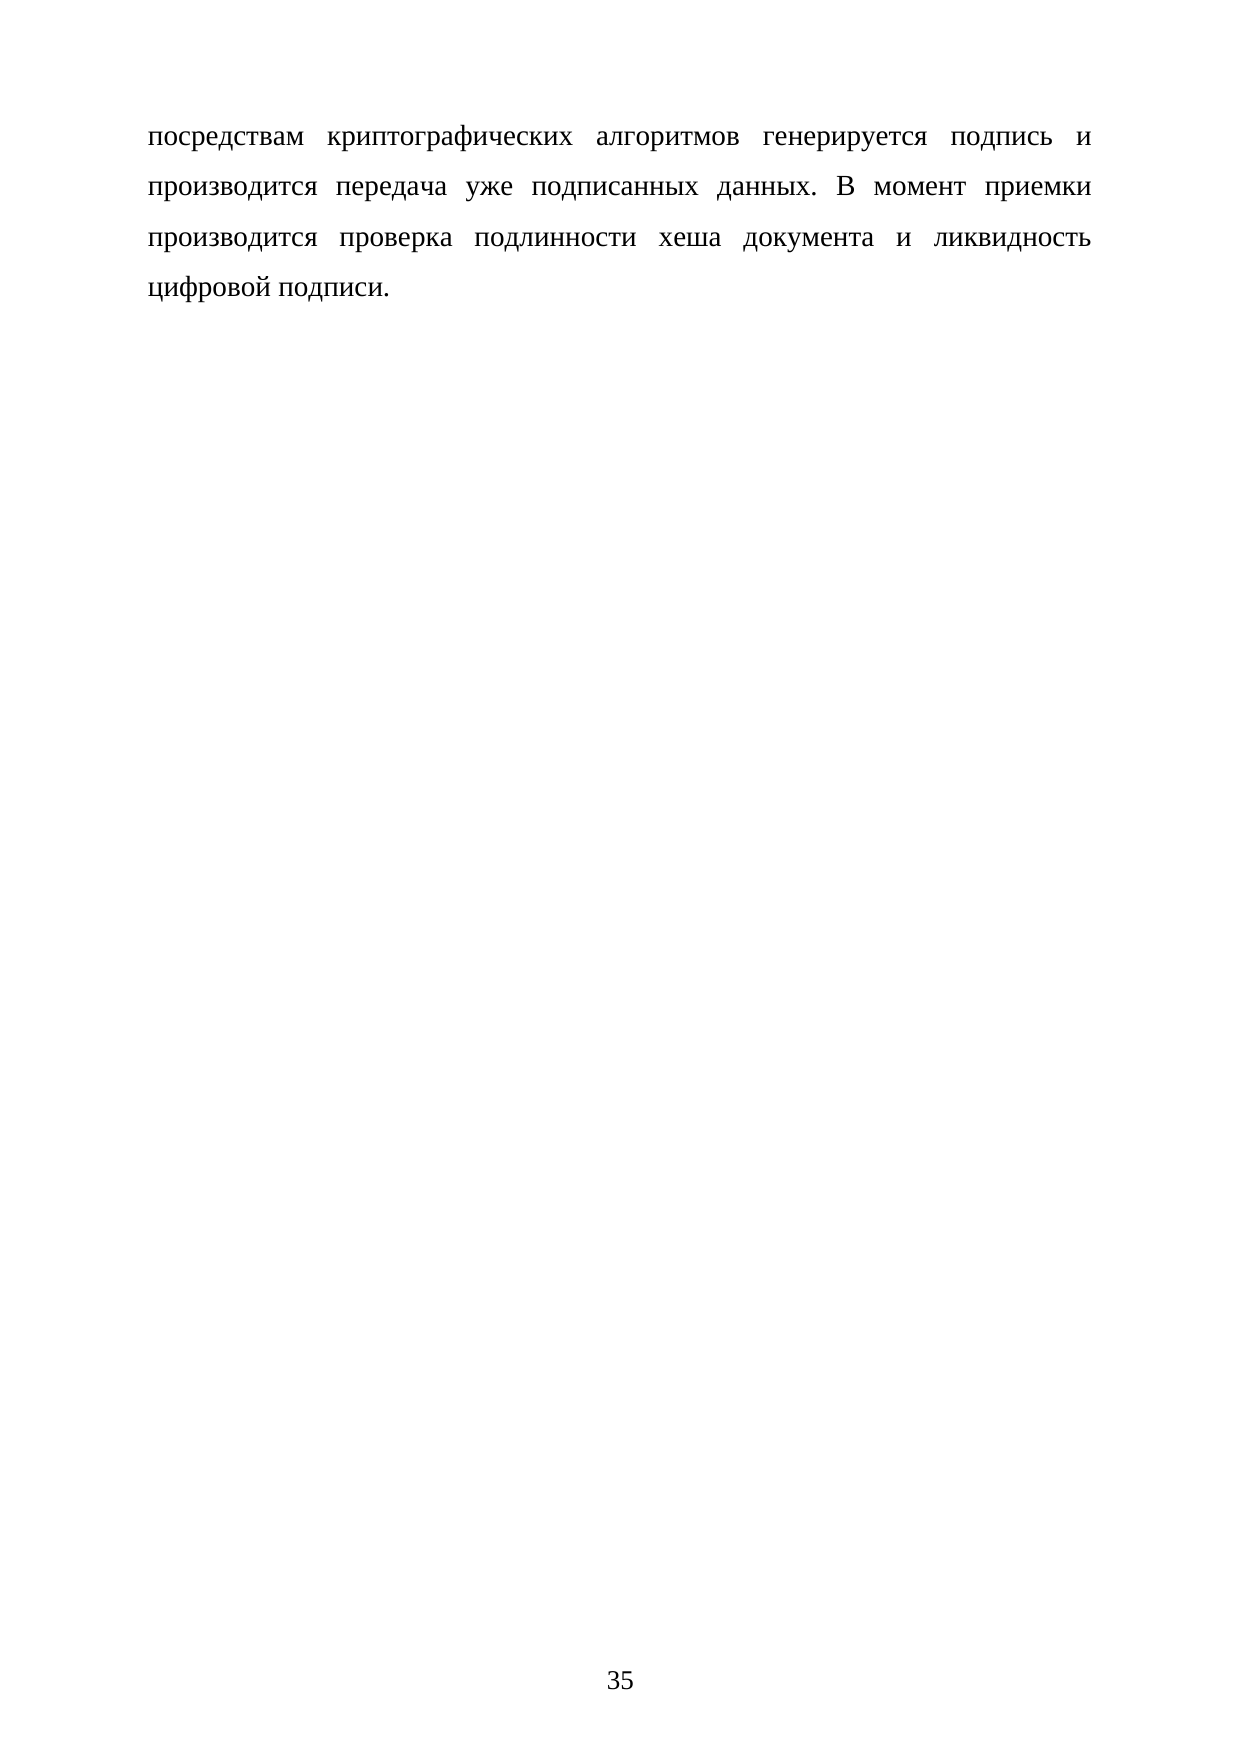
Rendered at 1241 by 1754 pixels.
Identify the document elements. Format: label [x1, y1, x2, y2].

text [148, 118, 1092, 303]
